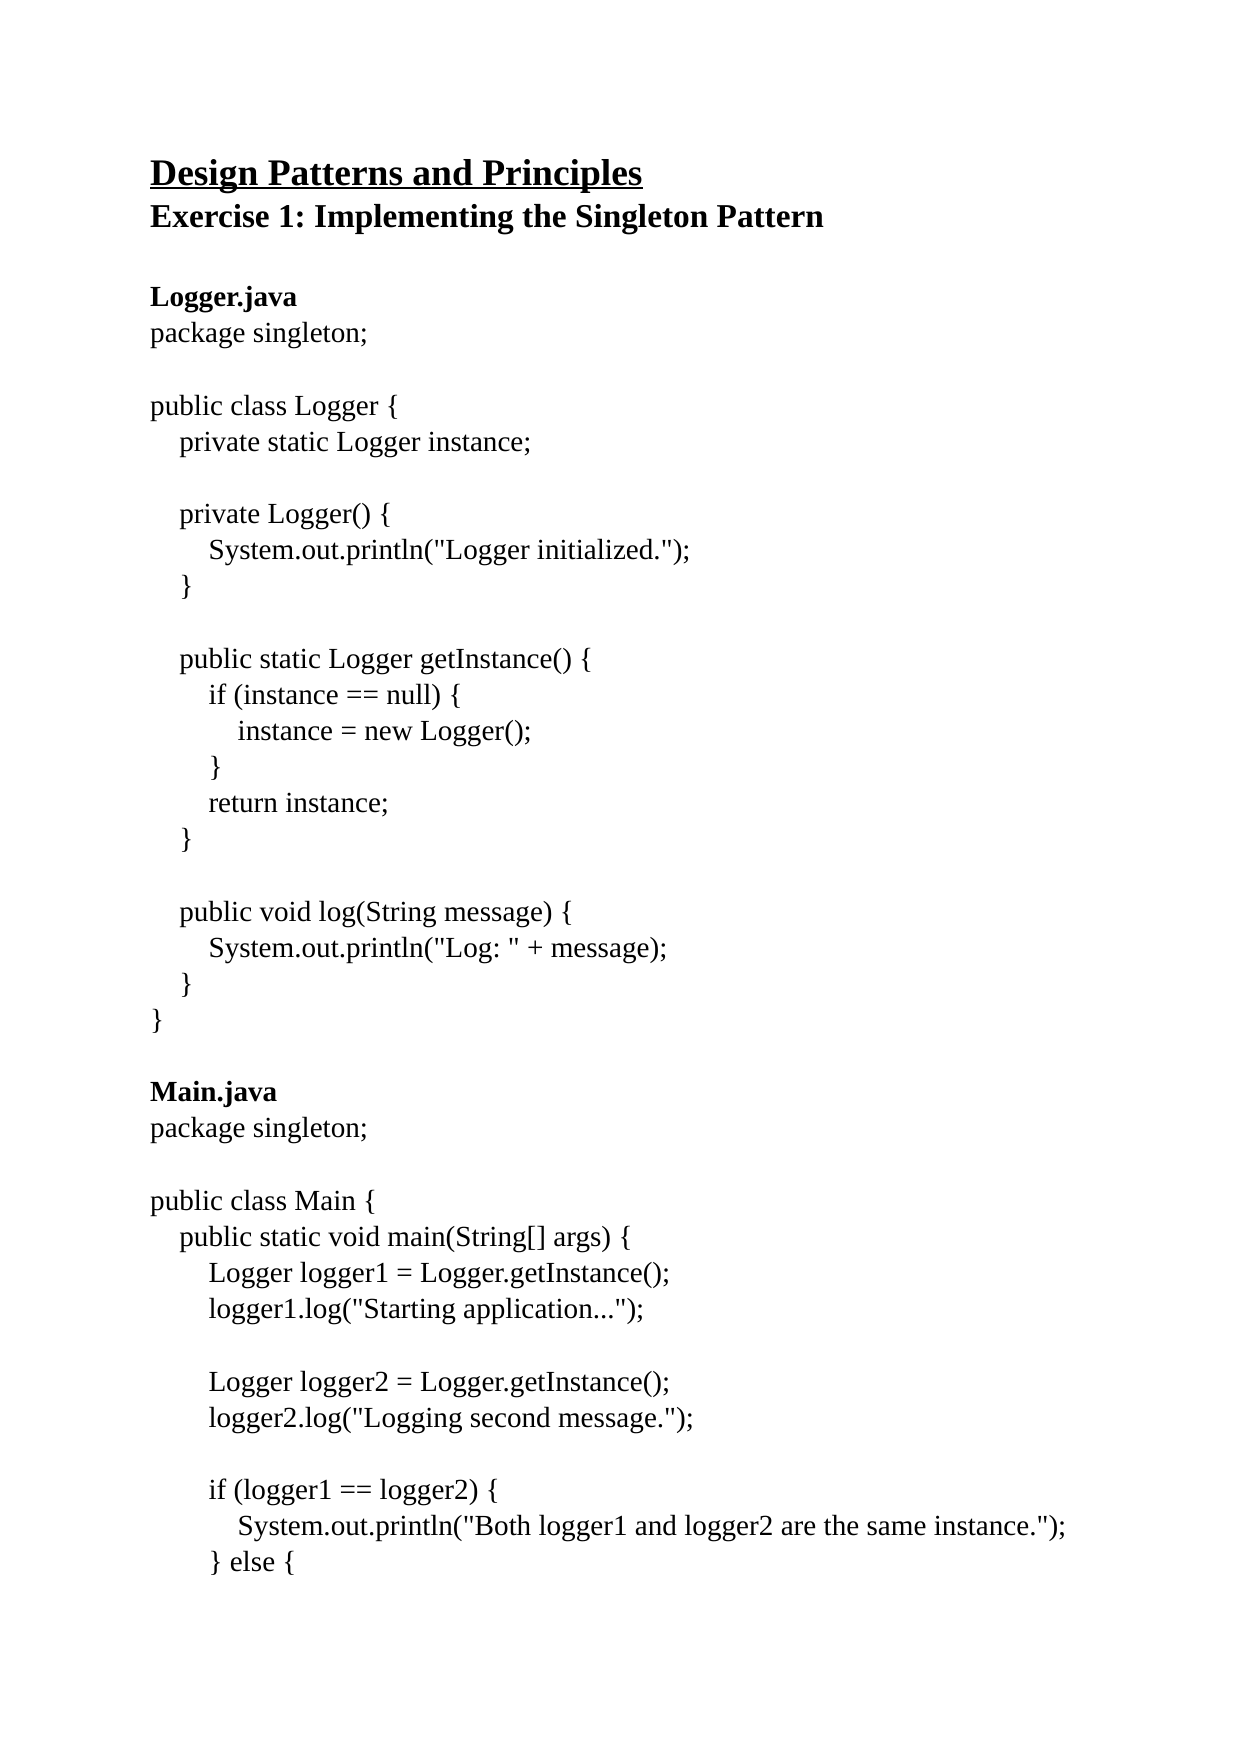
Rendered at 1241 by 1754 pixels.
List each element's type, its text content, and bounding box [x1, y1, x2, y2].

text private static Logger instance; [150, 424, 1090, 457]
text package singleton; [150, 1111, 1090, 1144]
text Design Patterns and Principles [150, 150, 1090, 193]
text } else { [150, 1544, 1090, 1578]
text public class Main { [150, 1183, 1090, 1216]
text System.out.println("Both logger1 and logger2 are the same instance."); [150, 1508, 1090, 1542]
text logger1.log("Starting application..."); [150, 1291, 1090, 1325]
text package singleton; [150, 315, 1090, 349]
text } [150, 1002, 1090, 1036]
text Logger.java [150, 279, 1090, 313]
text public static Logger getInstance() { [150, 641, 1090, 674]
text return instance; [150, 785, 1090, 819]
text System.out.println("Log: " + message); [150, 930, 1090, 963]
text public void log(String message) { [150, 894, 1090, 927]
text public static void main(String[] args) { [150, 1219, 1090, 1253]
text Logger logger1 = Logger.getInstance(); [150, 1255, 1090, 1289]
text Logger logger2 = Logger.getInstance(); [150, 1364, 1090, 1397]
text if (instance == null) { [150, 677, 1090, 710]
text instance = new Logger(); [150, 713, 1090, 747]
text private Logger() { [150, 496, 1090, 530]
text Main.java [150, 1074, 1090, 1108]
text logger2.log("Logging second message."); [150, 1400, 1090, 1433]
text } [150, 568, 1090, 602]
text public class Logger { [150, 388, 1090, 421]
text } [150, 749, 1090, 783]
text if (logger1 == logger2) { [150, 1472, 1090, 1506]
text } [150, 966, 1090, 999]
text System.out.println("Logger initialized."); [150, 532, 1090, 566]
text } [150, 821, 1090, 855]
text Exercise 1: Implementing the Singleton Pattern [150, 197, 1090, 235]
